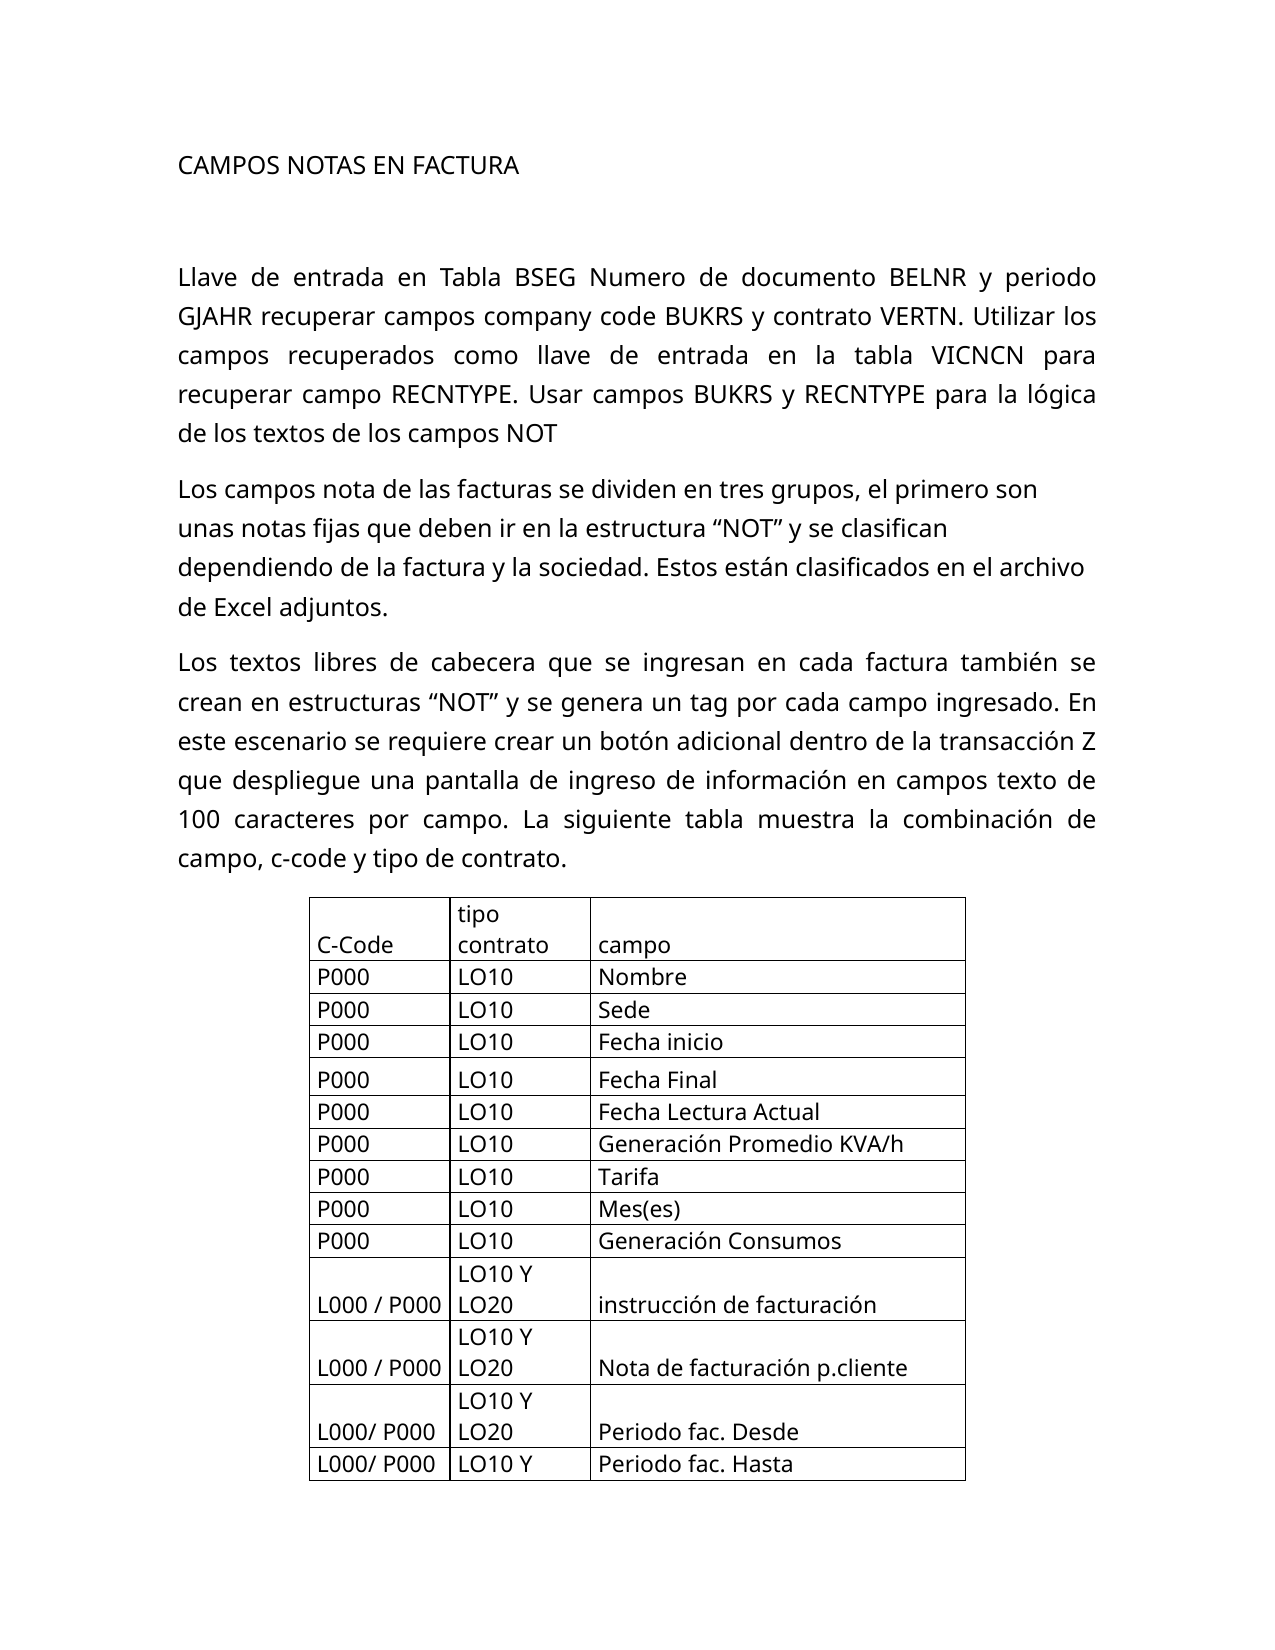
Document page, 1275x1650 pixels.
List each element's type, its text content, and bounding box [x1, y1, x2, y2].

table_header tipo contrato [451, 898, 590, 960]
table_cell L000/ P000 [310, 1448, 449, 1479]
table_cell Generación Consumos [591, 1225, 965, 1257]
table_cell Fecha Final [591, 1058, 965, 1095]
table_cell LO10 Y LO20 [451, 1321, 590, 1384]
table_cell Fecha inicio [591, 1026, 965, 1057]
table_cell LO10 [451, 961, 590, 993]
table_cell LO10 [451, 1225, 590, 1257]
table_cell P000 [310, 1161, 449, 1192]
table_cell L000 / P000 [310, 1321, 449, 1384]
text Llave de entrada en Tabla BSEG Numero de documento BELNR y periodo GJAHR recuperar campos company code BUKRS y contrato VERTN. Utilizar los campos recuperados como llave de entrada en la tabla VICNCN para recuperar campo RECNTYPE. Usar campos BUKRS y RECNTYPE para la lógica de los textos de los campos NOT [177, 259, 1098, 450]
table_header campo [591, 898, 965, 960]
text Los textos libres de cabecera que se ingresan en cada factura también se crean en estructuras “NOT” y se genera un tag por cada campo ingresado. En este escenario se requiere crear un botón adicional dentro de la transacción Z que despliegue una pantalla de ingreso de información en campos texto de 100 caracteres por campo. La siguiente tabla muestra la combinación de campo, c-code y tipo de contrato. [177, 645, 1098, 875]
table_cell L000 / P000 [310, 1258, 449, 1320]
table_cell P000 [310, 961, 449, 993]
text CAMPOS NOTAS EN FACTURA [177, 148, 1098, 182]
table_cell Periodo fac. Desde [591, 1385, 965, 1447]
table_cell Sede [591, 994, 965, 1025]
table_cell LO10 Y LO20 [451, 1385, 590, 1447]
table_cell P000 [310, 1096, 449, 1127]
table_cell LO10 [451, 994, 590, 1025]
table_cell P000 [310, 994, 449, 1025]
table_cell L000/ P000 [310, 1385, 449, 1447]
table_cell instrucción de facturación [591, 1258, 965, 1320]
text Los campos nota de las facturas se dividen en tres grupos, el primero son unas notas fijas que deben ir en la estructura “NOT” y se clasifican dependiendo de la factura y la sociedad. Estos están clasificados en el archivo de Excel adjuntos. [177, 472, 1098, 623]
table_cell Nota de facturación p.cliente [591, 1321, 965, 1384]
table_cell LO10 [451, 1193, 590, 1224]
table_cell P000 [310, 1129, 449, 1160]
table_cell LO10 [451, 1096, 590, 1127]
table_cell Fecha Lectura Actual [591, 1096, 965, 1127]
table_cell Periodo fac. Hasta [591, 1448, 965, 1479]
table_cell P000 [310, 1193, 449, 1224]
table_cell LO10 Y LO20 [451, 1448, 590, 1479]
table_cell Generación Promedio KVA/h [591, 1129, 965, 1160]
table_cell LO10 [451, 1058, 590, 1095]
table_cell LO10 [451, 1026, 590, 1057]
table_header C-Code [310, 898, 449, 960]
table_cell Nombre [591, 961, 965, 993]
table_cell LO10 Y LO20 [451, 1258, 590, 1320]
table_cell P000 [310, 1026, 449, 1057]
table_cell LO10 [451, 1129, 590, 1160]
table_cell Tarifa [591, 1161, 965, 1192]
table_cell P000 [310, 1058, 449, 1095]
table_cell P000 [310, 1225, 449, 1257]
table_cell LO10 [451, 1161, 590, 1192]
table_cell Mes(es) [591, 1193, 965, 1224]
